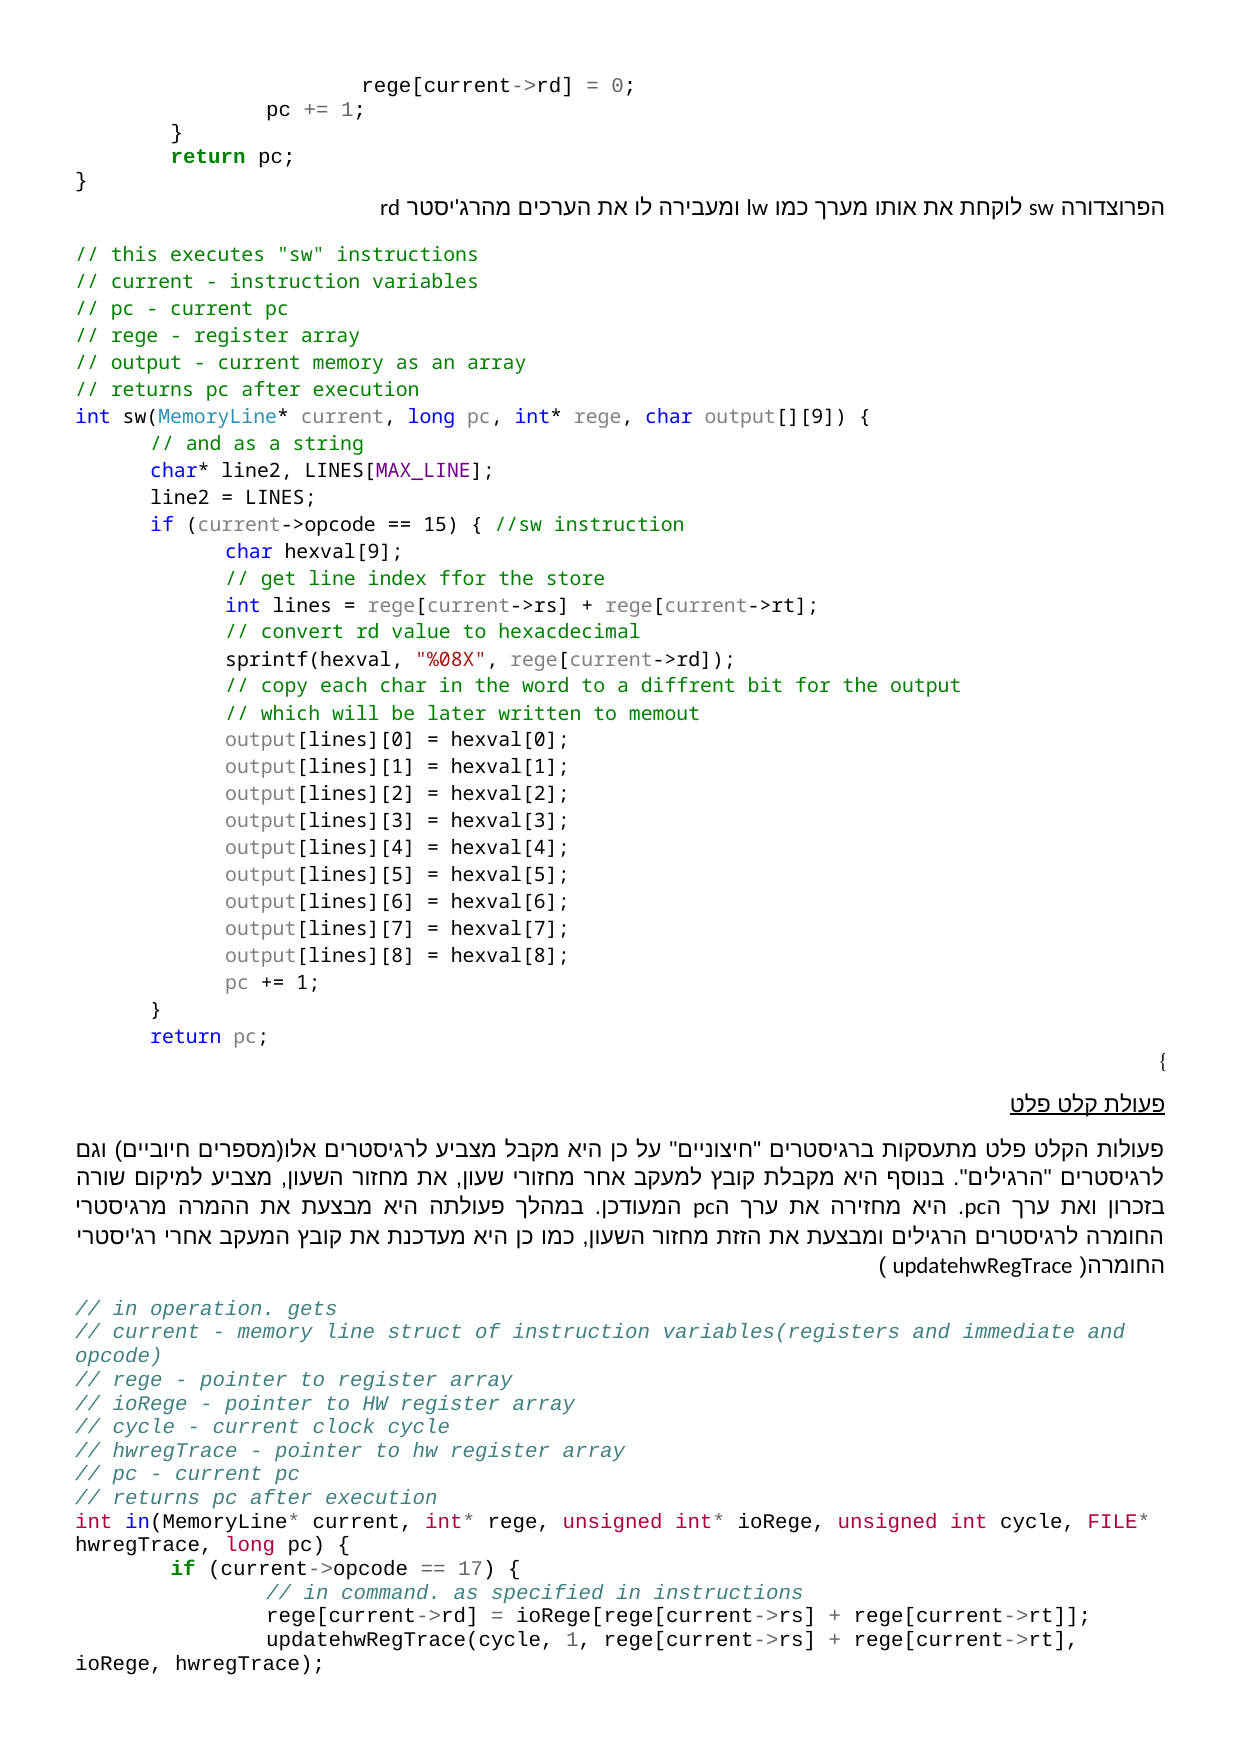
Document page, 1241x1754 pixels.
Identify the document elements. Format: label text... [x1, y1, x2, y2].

text // hwregTrace - pointer to hw register array [75, 1440, 1165, 1463]
text } [75, 122, 1165, 146]
text // convert rd value to hexacdecimal [75, 618, 1165, 645]
text פעולת קלט פלט [75, 1091, 1165, 1117]
text הפרוצדורה sw לוקחת את אותו מערך כמו lw ומעבירה לו את הערכים מהרג'יסטר rd [75, 193, 1165, 221]
text // which will be later written to memout [75, 699, 1165, 726]
text // in operation. gets [75, 1298, 1165, 1322]
text output[lines][6] = hexval[6]; [75, 888, 1165, 914]
text rege[current->rd] = ioRege[rege[current->rs] + rege[current->rt]]; [75, 1605, 1165, 1629]
text output[lines][1] = hexval[1]; [75, 753, 1165, 780]
text // current - memory line struct of instruction variables(registers and immediate and opcode) [75, 1322, 1165, 1369]
text char* line2, LINES[MAX_LINE]; [75, 456, 1165, 483]
text // current - instruction variables [75, 267, 1165, 294]
text // pc - current pc [75, 294, 1165, 321]
text rege[current->rd] = 0; [75, 75, 1165, 99]
text sprintf(hexval, "%08X", rege[current->rd]); [75, 645, 1165, 672]
text pc += 1; [75, 99, 1165, 122]
text output[lines][7] = hexval[7]; [75, 914, 1165, 942]
text if (current->opcode == 17) { [75, 1558, 1165, 1582]
text // in command. as specified in instructions [75, 1582, 1165, 1605]
text // pc - current pc [75, 1463, 1165, 1487]
text פעולות הקלט פלט מתעסקות ברגיסטרים "חיצוניים" על כן היא מקבל מצביע לרגיסטרים אלו(מספרים חיוביים) וגם לרגיסטרים "הרגילים". בנוסף היא מקבלת קובץ למעקב אחר מחזורי שעון, את מחזור השעון, מצביע למיקום שורה בזכרון ואת ערך הpc. היא מחזירה את ערך הpc המעודכן. במהלך פעולתה היא מבצעת את ההמרה מרגיסטרי החומרה לרגיסטרים הרגילים ומבצעת את הזזת מחזור השעון, כמו כן היא מעדכנת את קובץ המעקב אחרי רג'יסטרי החומרה( updatehwRegTrace ) [75, 1136, 1165, 1279]
text return pc; [75, 146, 1165, 169]
text } [75, 169, 1165, 193]
text return pc; [75, 1022, 1165, 1049]
text } [75, 996, 1165, 1022]
text // returns pc after execution [75, 1487, 1165, 1511]
text } [75, 1049, 1165, 1072]
text output[lines][0] = hexval[0]; [75, 726, 1165, 753]
text output[lines][3] = hexval[3]; [75, 807, 1165, 834]
text output[lines][4] = hexval[4]; [75, 834, 1165, 861]
text line2 = LINES; [75, 483, 1165, 510]
text // rege - pointer to register array [75, 1369, 1165, 1392]
text // copy each char in the word to a diffrent bit for the output [75, 672, 1165, 699]
text // ioRege - pointer to HW register array [75, 1392, 1165, 1416]
text pc += 1; [75, 968, 1165, 996]
text updatehwRegTrace(cycle, 1, rege[current->rs] + rege[current->rt], ioRege, hwregTrace); [75, 1629, 1165, 1676]
text output[lines][2] = hexval[2]; [75, 780, 1165, 807]
text // cycle - current clock cycle [75, 1416, 1165, 1440]
text output[lines][8] = hexval[8]; [75, 942, 1165, 968]
text int lines = rege[current->rs] + rege[current->rt]; [75, 591, 1165, 618]
text int in(MemoryLine* current, int* rege, unsigned int* ioRege, unsigned int cycle, FILE* hwregTrace, long pc) { [75, 1511, 1165, 1558]
text if (current->opcode == 15) { //sw instruction [75, 510, 1165, 537]
text // and as a string [75, 429, 1165, 456]
text int sw(MemoryLine* current, long pc, int* rege, char output[][9]) { [75, 402, 1165, 429]
text char hexval[9]; [75, 537, 1165, 564]
text // get line index ffor the store [75, 564, 1165, 591]
text // this executes "sw" instructions [75, 240, 1165, 267]
text // rege - register array [75, 321, 1165, 348]
text output[lines][5] = hexval[5]; [75, 861, 1165, 888]
text // output - current memory as an array [75, 348, 1165, 375]
text // returns pc after execution [75, 375, 1165, 402]
